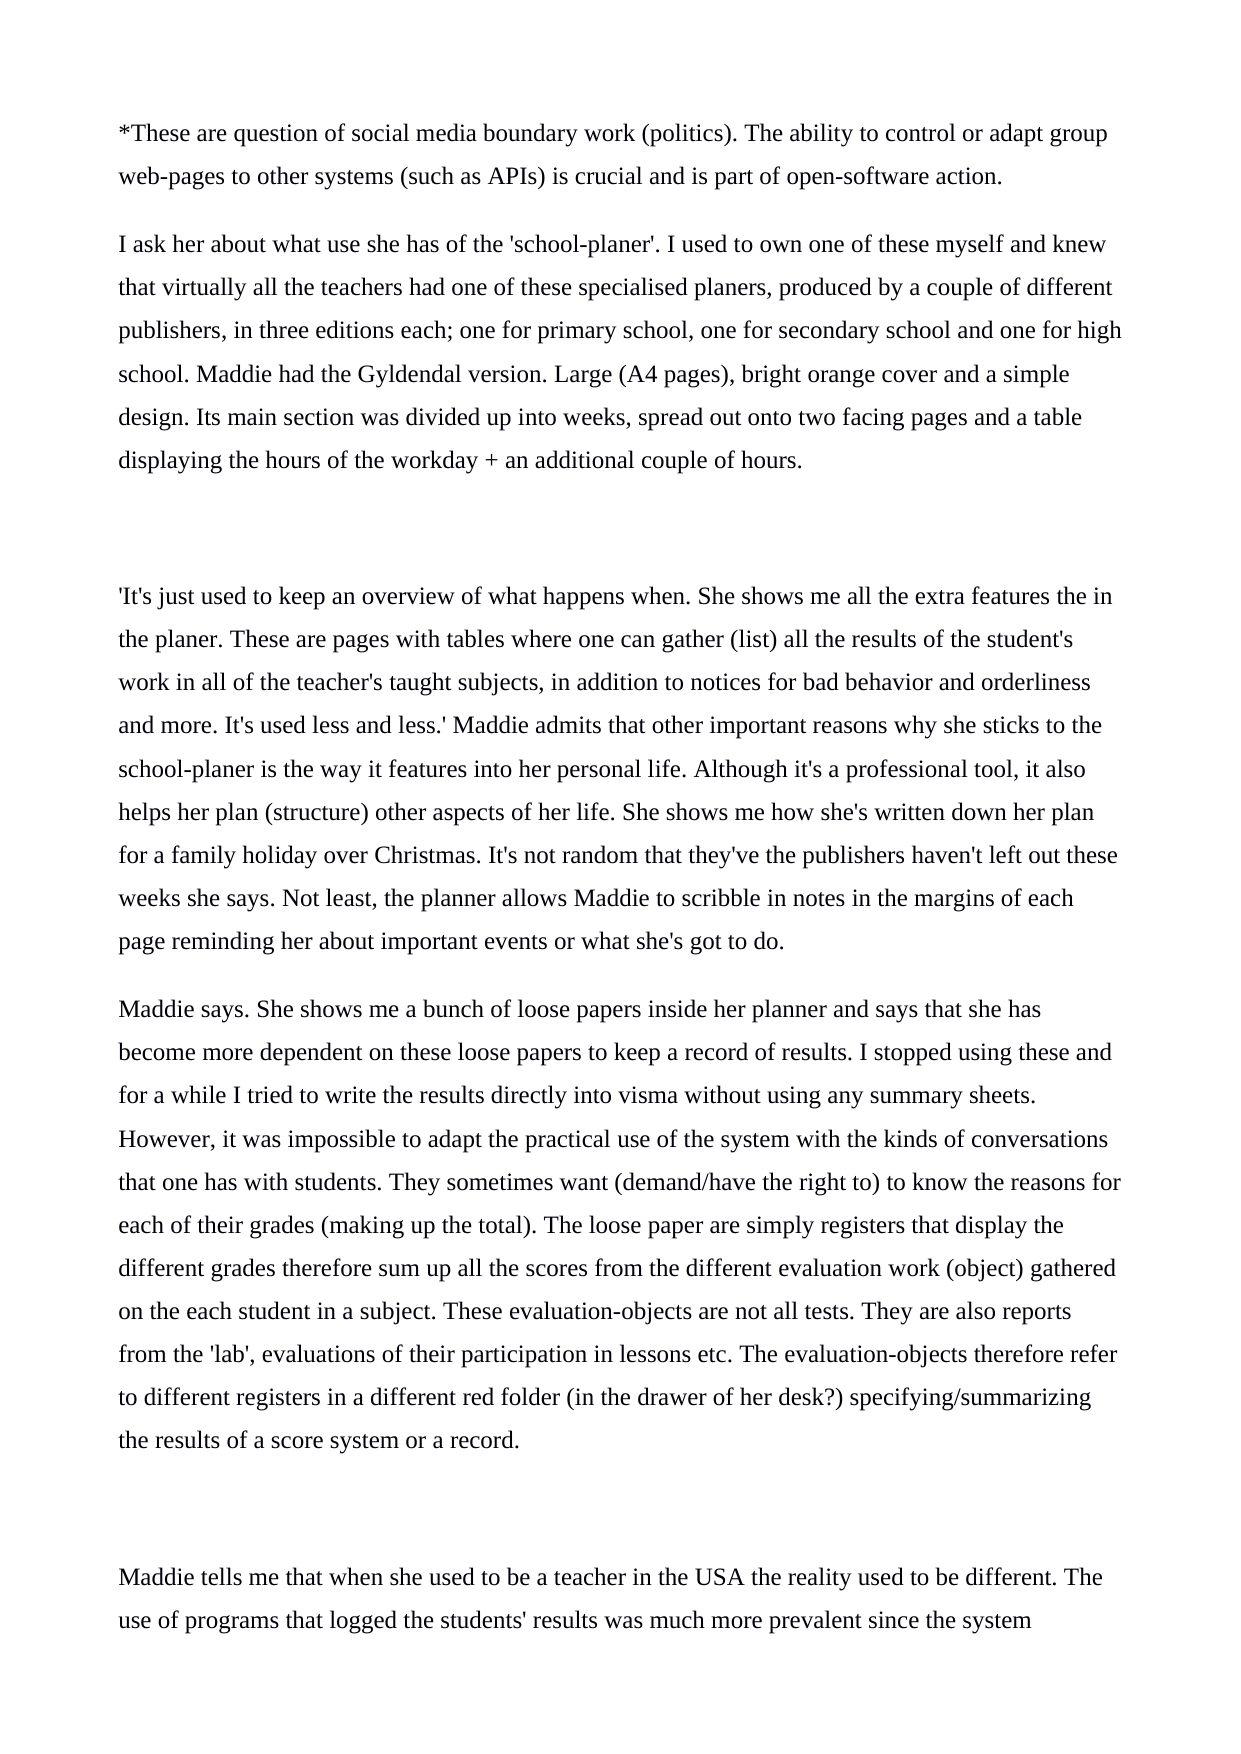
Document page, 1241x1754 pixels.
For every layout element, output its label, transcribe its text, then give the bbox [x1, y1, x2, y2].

text I ask her about what use she has of the 'school-planer'. I used to own one of these myself and knew that virtually all the teachers had one of these specialised planers, produced by a couple of different publishers, in three editions each; one for primary school, one for secondary school and one for high school. Maddie had the Gyldendal version. Large (A4 pages), bright orange cover and a simple design. Its main section was divided up into weeks, spread out onto two facing pages and a table displaying the hours of the workday + an additional couple of hours. [118, 229, 1122, 474]
text Maddie says. She shows me a bunch of loose papers inside her planner and says that she has become more dependent on these loose papers to keep a record of results. I stopped using these and for a while I tried to write the results directly into visma without using any summary sheets. However, it was impossible to adapt the practical use of the system with the kinds of conversations that one has with students. They sometimes want (demand/have the right to) to know the reasons for each of their grades (making up the total). The loose paper are simply registers that display the different grades therefore sum up all the scores from the different evaluation work (object) gathered on the each student in a subject. These evaluation-objects are not all tests. They are also reports from the 'lab', evaluations of their participation in lessons etc. The evaluation-objects therefore refer to different registers in a different red folder (in the drawer of her desk?) specifying/summarizing the results of a score system or a record. [118, 994, 1122, 1454]
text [118, 1562, 1122, 1634]
text 'It's just used to keep an overview of what happens when. She shows me all the extra features the in the planer. These are pages with tables where one can gather (list) all the results of the student's work in all of the teacher's taught subjects, in addition to notices for bad behavior and orderliness and more. It's used less and less.' Maddie admits that other important reasons why she sticks to the school-planer is the way it features into her personal life. Although it's a professional tool, it also helps her plan (structure) other aspects of her life. She shows me how she's written down her plan for a family holiday over Christmas. It's not random that they've the publishers haven't left out these weeks she says. Not least, the planner allows Maddie to scribble in notes in the margins of each page reminding her about important events or what she's got to do. [118, 581, 1122, 955]
text *These are question of social media boundary work (politics). The ability to control or adapt group web-pages to other systems (such as APIs) is crucial and is part of open-software action. [118, 118, 1122, 190]
